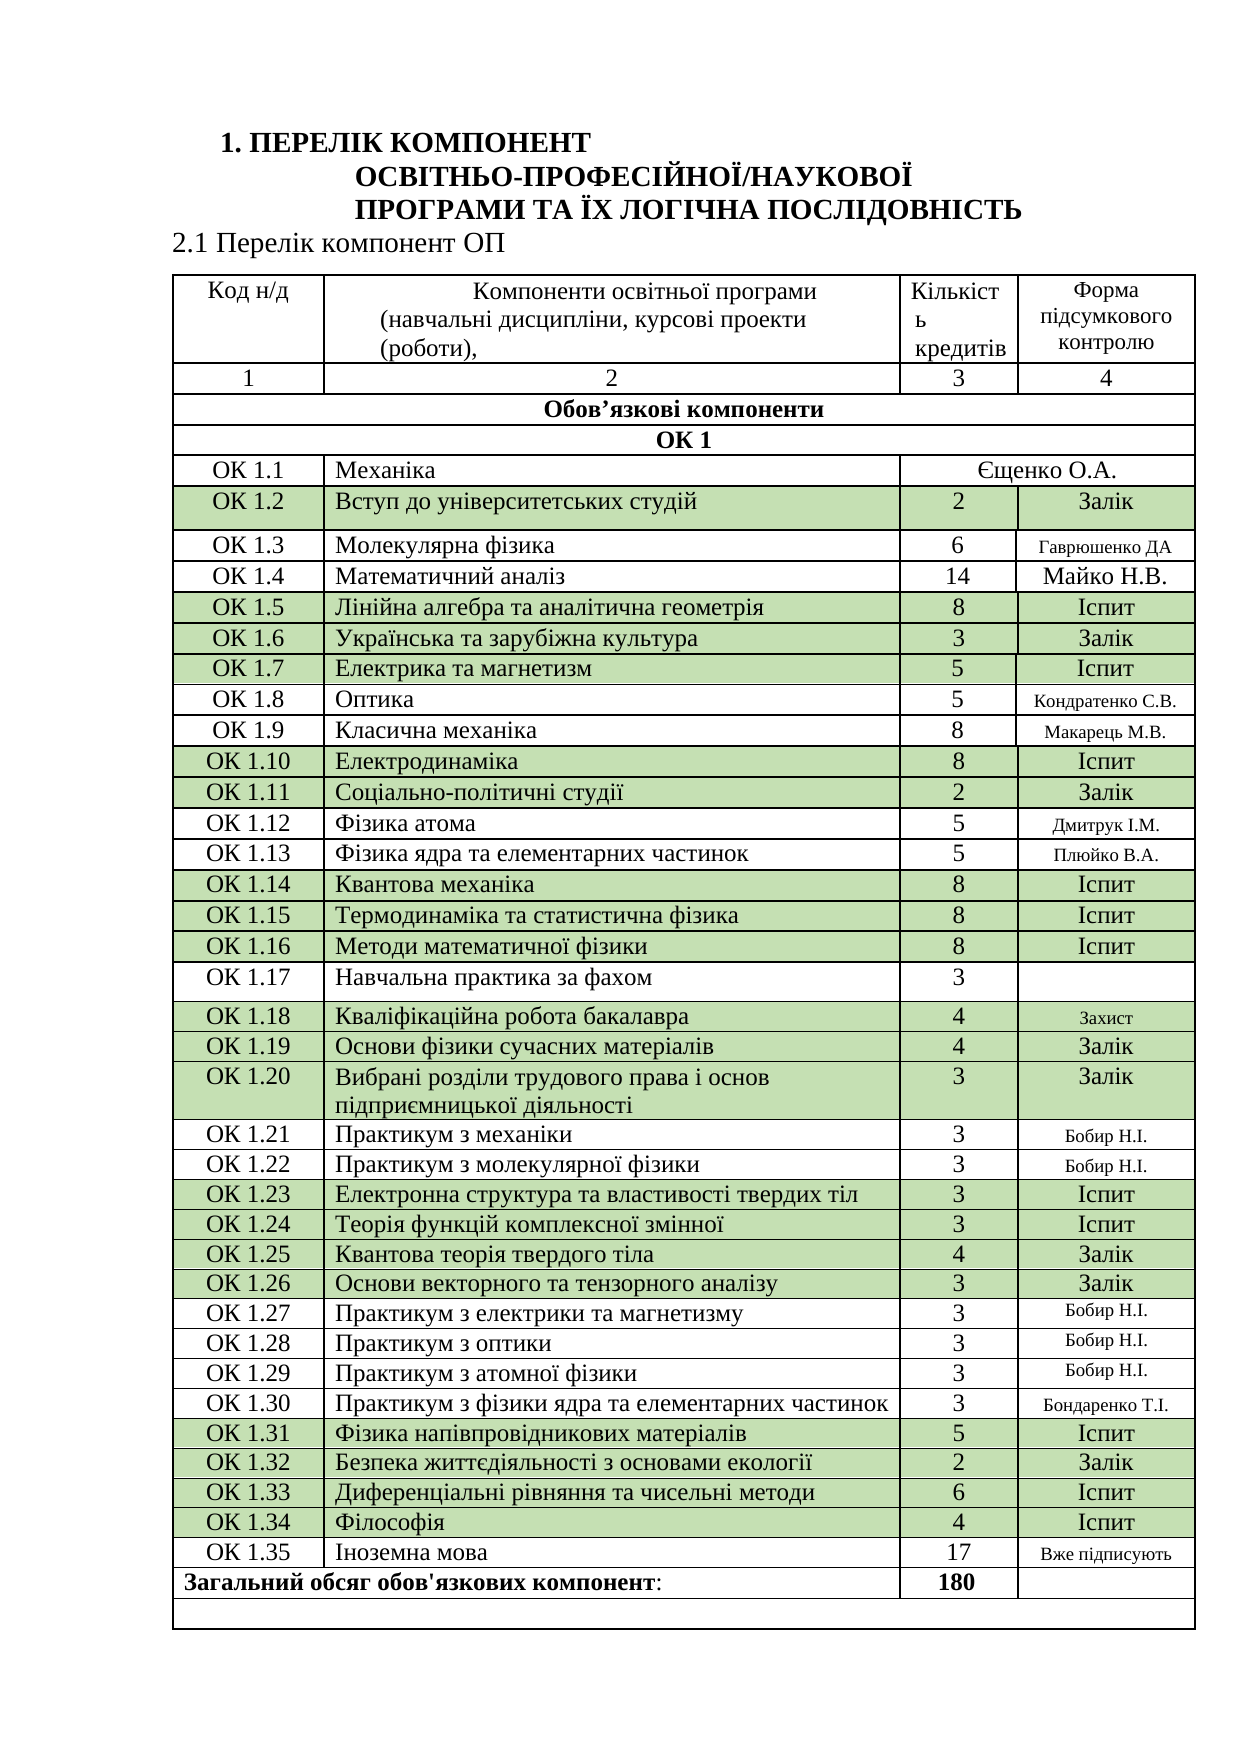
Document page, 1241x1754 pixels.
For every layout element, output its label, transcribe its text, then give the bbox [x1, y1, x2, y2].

table_cell ОК 1.18 [174, 1002, 323, 1031]
table_cell Фізика напівпровідникових матеріалів [325, 1419, 899, 1447]
table_cell ОК 1.14 [174, 871, 323, 900]
table_cell Оптика [325, 685, 899, 714]
table_cell Українська та зарубіжна культура [325, 624, 899, 653]
table_cell Макарець М.В. [1017, 716, 1194, 745]
table_cell ОК 1.1 [174, 456, 323, 485]
table_cell Термодинаміка та статистична фізика [325, 902, 899, 930]
table_cell 8 [901, 593, 1017, 622]
table_cell ОК 1 [174, 426, 1194, 454]
table_cell Практикум з молекулярної фізики [325, 1150, 899, 1179]
table_cell 4 [901, 1002, 1017, 1031]
table_cell Механіка [325, 456, 899, 485]
table_cell 6 [901, 1479, 1017, 1507]
table_cell Вибрані розділи трудового права і основ підприємницької діяльності [325, 1062, 899, 1119]
table_cell ОК 1.33 [174, 1479, 323, 1507]
table_cell 3 [901, 1180, 1017, 1209]
table_cell ОК 1.21 [174, 1120, 323, 1149]
table_cell Залік [1019, 1449, 1194, 1477]
table_cell 4 [901, 1240, 1017, 1268]
table_cell Бобир Н.І. [1019, 1359, 1194, 1388]
table_cell [1019, 963, 1194, 1001]
table_cell Вже підписують [1019, 1538, 1194, 1567]
table_header Код н/д [174, 276, 323, 362]
table_cell Лінійна алгебра та аналітична геометрія [325, 593, 899, 622]
table_cell Залік [1019, 778, 1194, 807]
list ПЕРЕЛІК КОМПОНЕНТ ОСВІТНЬО-ПРОФЕСІЙНОЇ/НАУКОВОЇ ПРОГРАМИ ТА ЇХ ЛОГІЧНА ПОСЛІДОВНІСТЬ [220, 125, 1086, 226]
table_cell 5 [901, 685, 1015, 714]
table_header Кількість кредитів [901, 276, 1017, 362]
table_cell Бондаренко Т.І. [1019, 1389, 1194, 1418]
table_cell Іноземна мова [325, 1538, 899, 1567]
table_cell Соціально-політичні студії [325, 778, 899, 807]
table_cell Дмитрук І.М. [1019, 809, 1194, 838]
table_cell Єщенко О.А. Іспит [901, 456, 1194, 485]
table_cell Загальний обсяг обов'язкових компонент: [174, 1568, 899, 1597]
table_cell 2 [901, 1449, 1017, 1477]
table_cell 2 [901, 778, 1017, 807]
table_cell 3 [901, 1062, 1017, 1119]
table_cell Залік [1019, 1062, 1194, 1119]
table_cell 2 [901, 487, 1017, 529]
table_cell 4 [901, 1032, 1017, 1061]
table_cell 3 [901, 1270, 1017, 1298]
table_cell Залік [1019, 1240, 1194, 1268]
table_cell ОК 1.23 [174, 1180, 323, 1209]
table_cell ОК 1.9 [174, 716, 323, 745]
table_cell ОК 1.10 [174, 747, 323, 776]
table_cell Кондратенко С.В. [1017, 685, 1194, 714]
table_cell ОК 1.11 [174, 778, 323, 807]
table_cell ОК 1.29 [174, 1359, 323, 1388]
table_cell 3 [901, 364, 1017, 393]
table_cell Кваліфікаційна робота бакалавра [325, 1002, 899, 1031]
table_cell Майко Н.В. [1017, 562, 1194, 591]
table_cell 4 [1019, 364, 1194, 393]
table_cell Іспит [1019, 1210, 1194, 1239]
table_cell Іспит [1019, 593, 1194, 622]
table_cell ОК 1.22 [174, 1150, 323, 1179]
table_cell Методи математичної фізики [325, 932, 899, 961]
table_cell Бобир Н.І. [1019, 1150, 1194, 1179]
table_cell Захист [1019, 1002, 1194, 1031]
table_cell Фізика ядра та елементарних частинок [325, 840, 899, 869]
table_cell ОК 1.6 [174, 624, 323, 653]
table_cell 8 [901, 716, 1015, 745]
table_cell 17 [901, 1538, 1017, 1567]
table_cell ОК 1.17 [174, 963, 323, 1001]
table_cell Іспит [1019, 932, 1194, 961]
table_cell 3 [901, 1150, 1017, 1179]
table_cell 4 [901, 1508, 1017, 1537]
table_cell 6 [901, 531, 1015, 560]
table_cell 5 [901, 1419, 1017, 1447]
table_cell ОК 1.24 [174, 1210, 323, 1239]
table_cell Практикум з атомної фізики [325, 1359, 899, 1388]
table_cell 3 [901, 1299, 1017, 1328]
table_cell ОК 1.13 [174, 840, 323, 869]
table_cell Електрика та магнетизм [325, 655, 899, 683]
table_cell Вступ до університетських студій [325, 487, 899, 529]
table_cell Бобир Н.І. [1019, 1299, 1194, 1328]
table_cell Іспит [1019, 871, 1194, 900]
table_cell [1019, 1568, 1194, 1597]
table_cell 2 [325, 364, 899, 393]
table_cell ОК 1.25 [174, 1240, 323, 1268]
table_cell 5 [901, 840, 1017, 869]
table_cell Практикум з оптики [325, 1329, 899, 1358]
table_cell 3 [901, 1329, 1017, 1358]
table_cell Іспит [1019, 1508, 1194, 1537]
table_cell ОК 1.31 [174, 1419, 323, 1447]
table_cell ОК 1.27 [174, 1299, 323, 1328]
table_cell 8 [901, 871, 1017, 900]
table_cell 5 [901, 809, 1017, 838]
list Перелік компонент ОП [172, 226, 1169, 259]
table_cell Електродинаміка [325, 747, 899, 776]
table_cell Навчальна практика за фахом [325, 963, 899, 1001]
table_cell Бобир Н.І. [1019, 1329, 1194, 1358]
table_cell 5 [901, 655, 1015, 683]
table_cell Іспит [1017, 655, 1194, 683]
table_cell 3 [901, 1120, 1017, 1149]
table_header Компоненти освітньої програми (навчальні дисципліни, курсові проекти (роботи), практики, кваліфікаційна робота) [325, 276, 899, 362]
table_cell Квантова механіка [325, 871, 899, 900]
table_header Форма підсумкового контролю [1019, 276, 1194, 362]
table_cell Іспит [1019, 1419, 1194, 1447]
table_cell Класична механіка [325, 716, 899, 745]
table_cell ОК 1.34 [174, 1508, 323, 1537]
table_cell ОК 1.26 [174, 1270, 323, 1298]
table_cell Бобир Н.І. [1019, 1120, 1194, 1149]
table_cell ОК 1.35 [174, 1538, 323, 1567]
table_cell Залік [1019, 624, 1194, 653]
table_cell ОК 1.32 [174, 1449, 323, 1477]
table_cell 8 [901, 747, 1017, 776]
table_cell Іспит [1019, 1180, 1194, 1209]
table_cell 14 [901, 562, 1015, 591]
table_cell 3 [901, 963, 1017, 1001]
table_cell 1 [174, 364, 323, 393]
table_cell Обов’язкові компоненти [174, 395, 1194, 424]
table_cell ОК 1.2 [174, 487, 323, 529]
table_cell ОК 1.15 [174, 902, 323, 930]
table_cell ОК 1.28 [174, 1329, 323, 1358]
table_cell [174, 1599, 1194, 1628]
table_cell Фізика атома [325, 809, 899, 838]
table_cell 3 [901, 624, 1017, 653]
table_cell ОК 1.20 [174, 1062, 323, 1119]
table_cell Практикум з механіки [325, 1120, 899, 1149]
table_cell Математичний аналіз [325, 562, 899, 591]
table_cell Електронна структура та властивості твердих тіл [325, 1180, 899, 1209]
table_cell Залік [1019, 1032, 1194, 1061]
table_cell Квантова теорія твердого тіла [325, 1240, 899, 1268]
table_cell ОК 1.4 [174, 562, 323, 591]
table_cell Безпека життєдіяльності з основами екології [325, 1449, 899, 1477]
table_cell Філософія [325, 1508, 899, 1537]
table_cell ОК 1.3 [174, 531, 323, 560]
table_cell Практикум з електрики та магнетизму [325, 1299, 899, 1328]
table_cell 8 [901, 902, 1017, 930]
table_cell ОК 1.7 [174, 655, 323, 683]
table_cell ОК 1.30 [174, 1389, 323, 1418]
table_cell ОК 1.5 [174, 593, 323, 622]
table_cell Залік [1019, 1270, 1194, 1298]
table_cell 8 [901, 932, 1017, 961]
table_cell Плюйко В.А. [1019, 840, 1194, 869]
table_cell Теорія функцій комплексної змінної [325, 1210, 899, 1239]
table_cell Основи фізики сучасних матеріалів [325, 1032, 899, 1061]
table_cell Іспит [1019, 1479, 1194, 1507]
table_cell Диференціальні рівняння та чисельні методи [325, 1479, 899, 1507]
table_cell 180 [901, 1568, 1017, 1597]
table_cell Гаврюшенко ДА [1017, 531, 1194, 560]
table_cell Практикум з фізики ядра та елементарних частинок [325, 1389, 899, 1418]
table_cell ОК 1.16 [174, 932, 323, 961]
table_cell Іспит [1019, 902, 1194, 930]
table_cell 3 [901, 1389, 1017, 1418]
table_cell 3 [901, 1359, 1017, 1388]
table_cell ОК 1.19 [174, 1032, 323, 1061]
table_cell 3 [901, 1210, 1017, 1239]
table_cell Основи векторного та тензорного аналізу [325, 1270, 899, 1298]
table_cell Залік [1019, 487, 1194, 529]
table_cell Іспит [1019, 747, 1194, 776]
table_cell ОК 1.12 [174, 809, 323, 838]
table_cell Молекулярна фізика [325, 531, 899, 560]
table_cell ОК 1.8 [174, 685, 323, 714]
